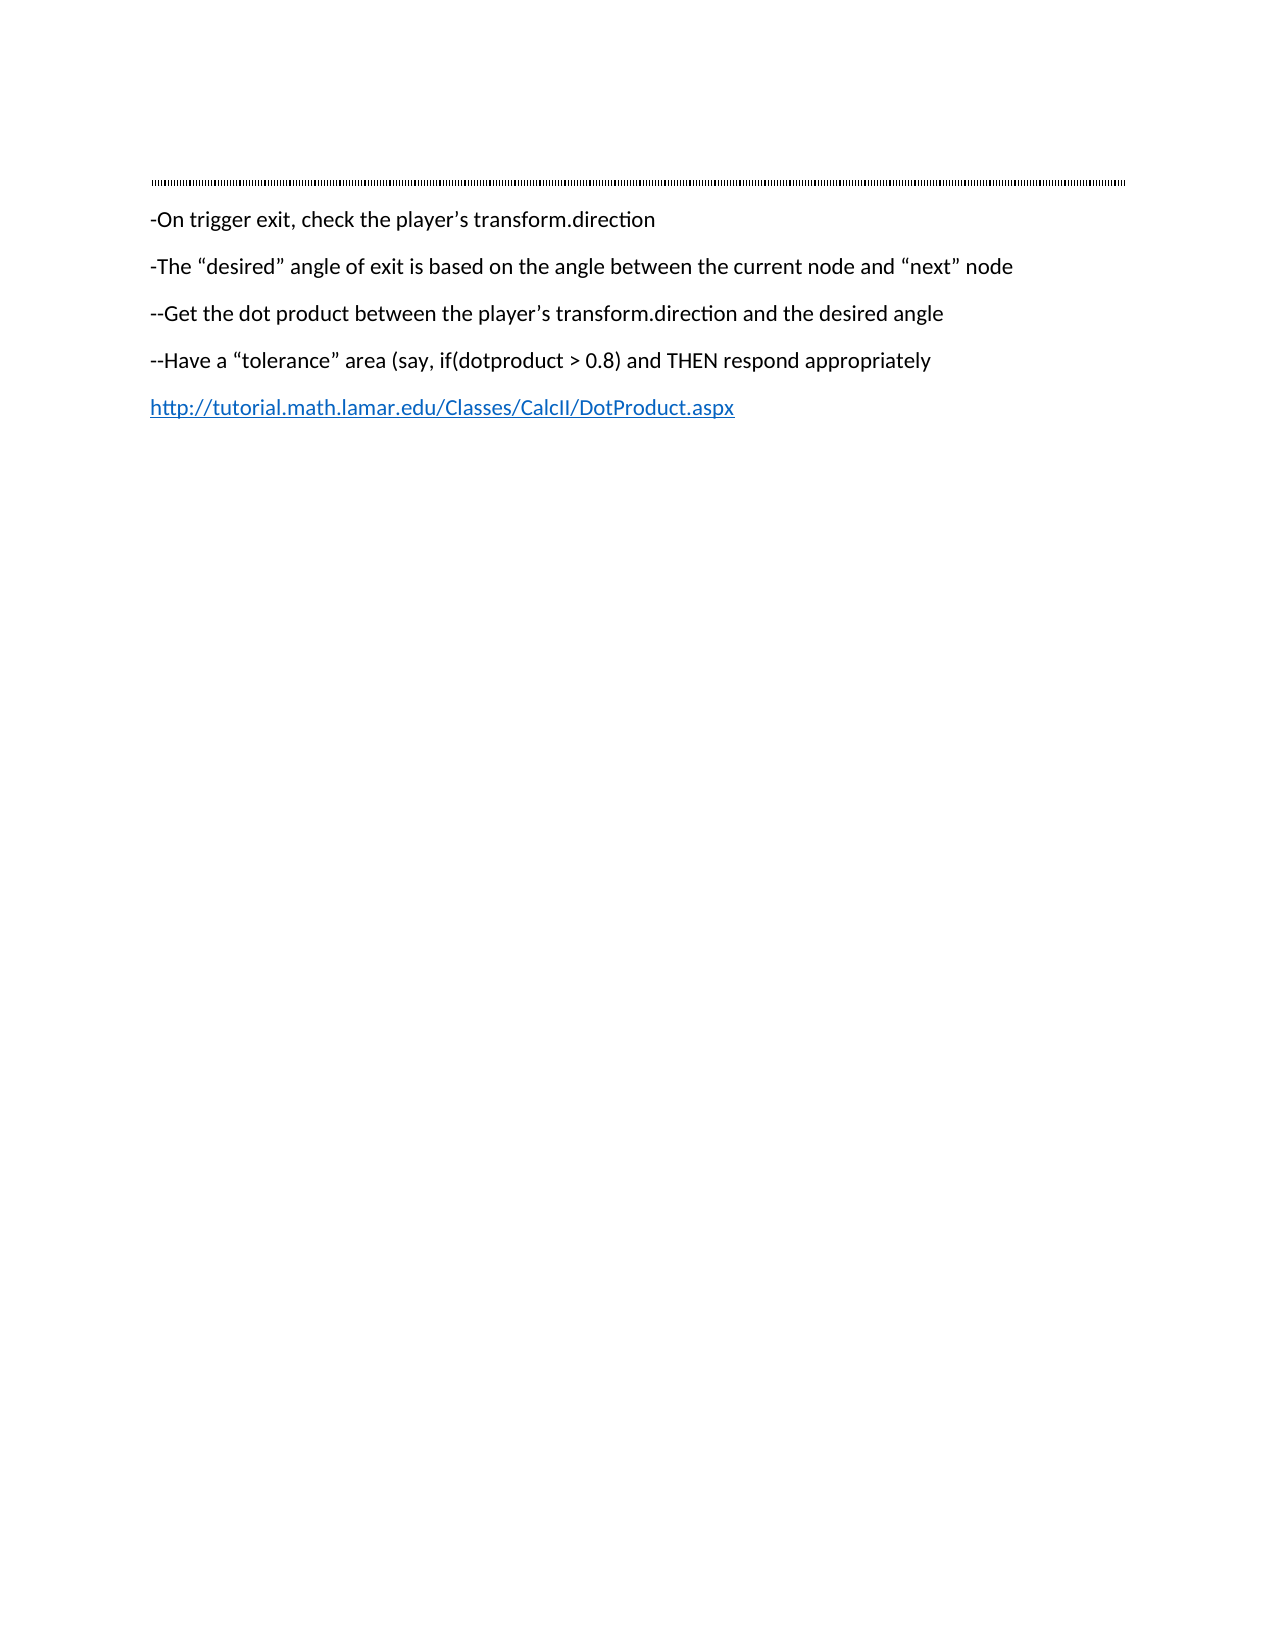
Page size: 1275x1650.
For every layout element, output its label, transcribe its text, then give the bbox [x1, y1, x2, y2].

text -On trigger exit, check the player’s transform.direction [150, 205, 1125, 233]
text -The “desired” angle of exit is based on the angle between the current node and “next” node [150, 252, 1125, 280]
text --Have a “tolerance” area (say, if(dotproduct > 0.8) and THEN respond appropriately [150, 346, 1125, 374]
text --Get the dot product between the player’s transform.direction and the desired angle [150, 299, 1125, 327]
text http://tutorial.math.lamar.edu/Classes/CalcII/DotProduct.aspx [150, 393, 1125, 421]
